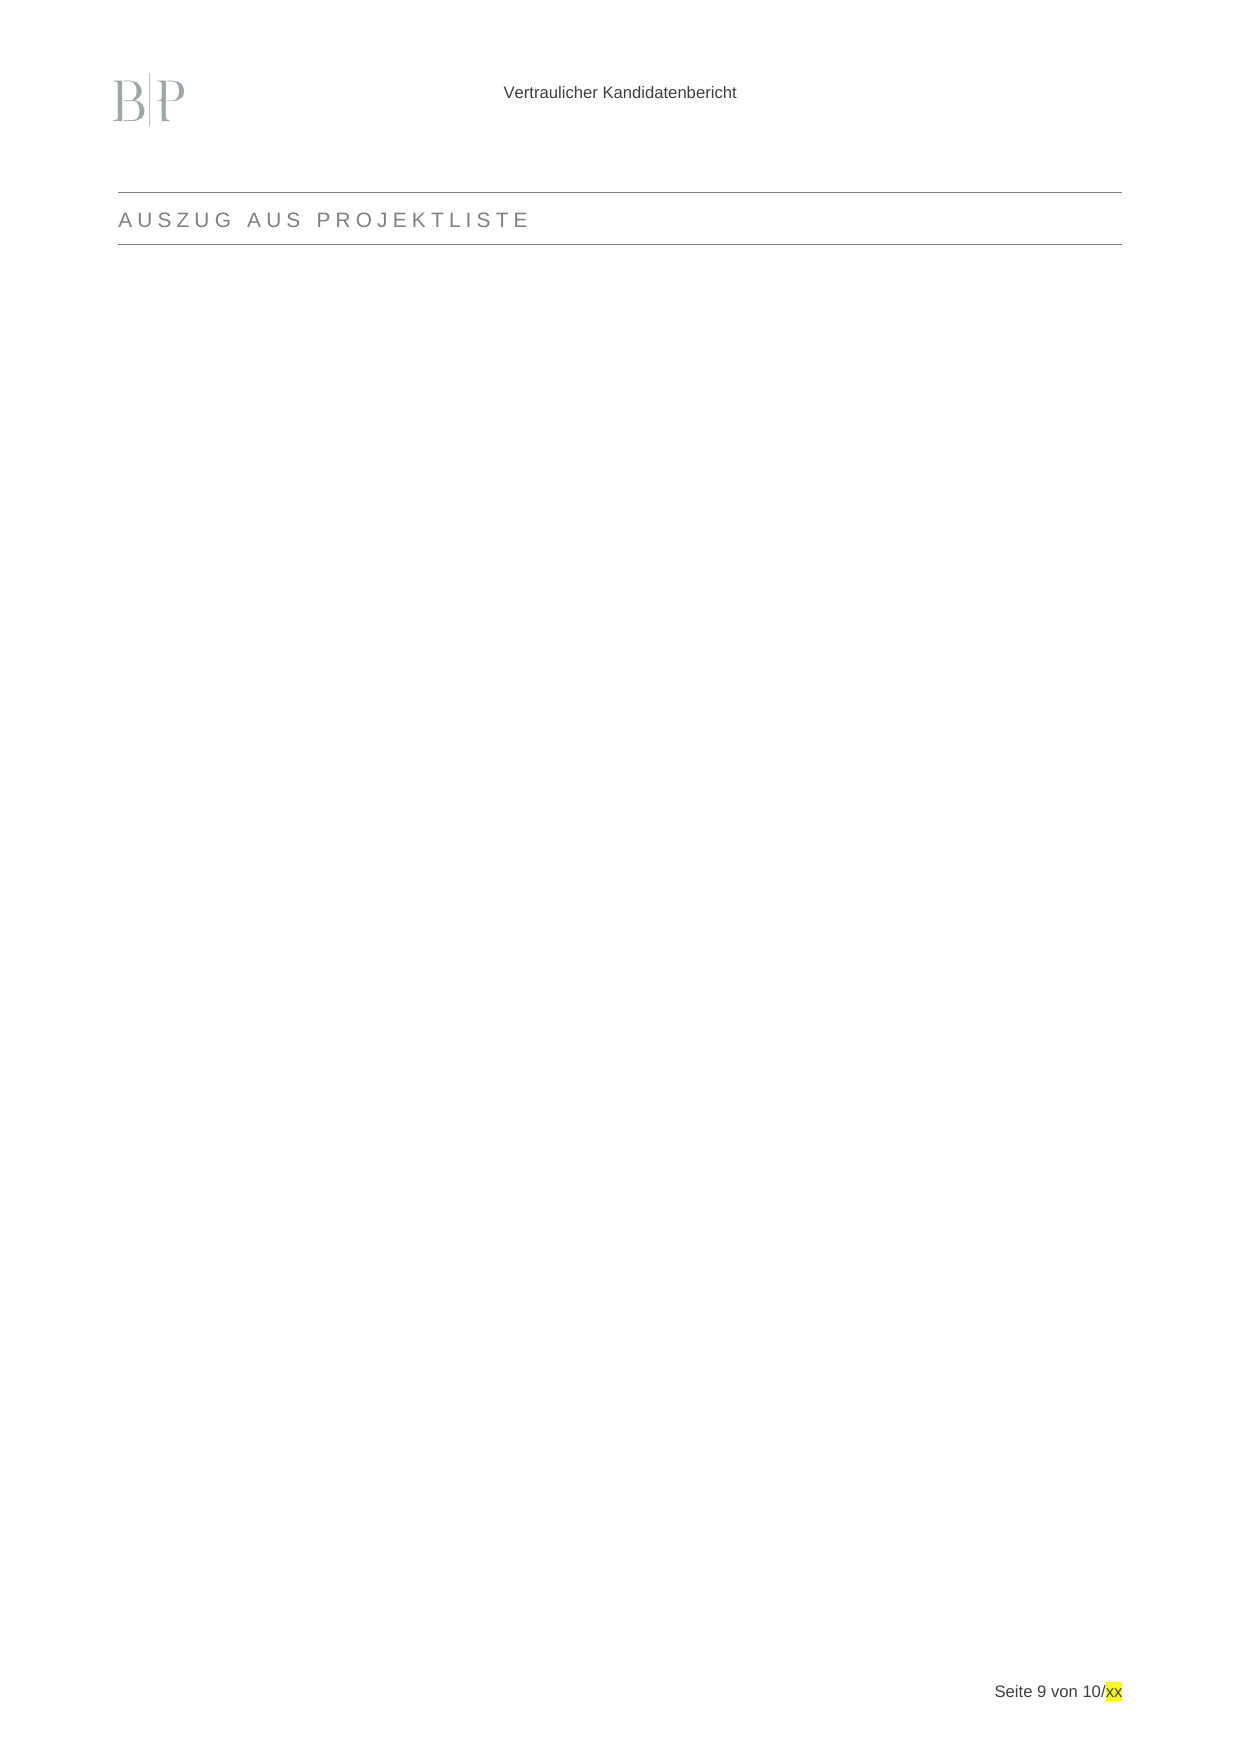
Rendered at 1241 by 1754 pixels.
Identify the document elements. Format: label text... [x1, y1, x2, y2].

text AUSZUG AUS PROJEKTLISTE [118, 193, 1122, 244]
picture [105, 68, 195, 130]
